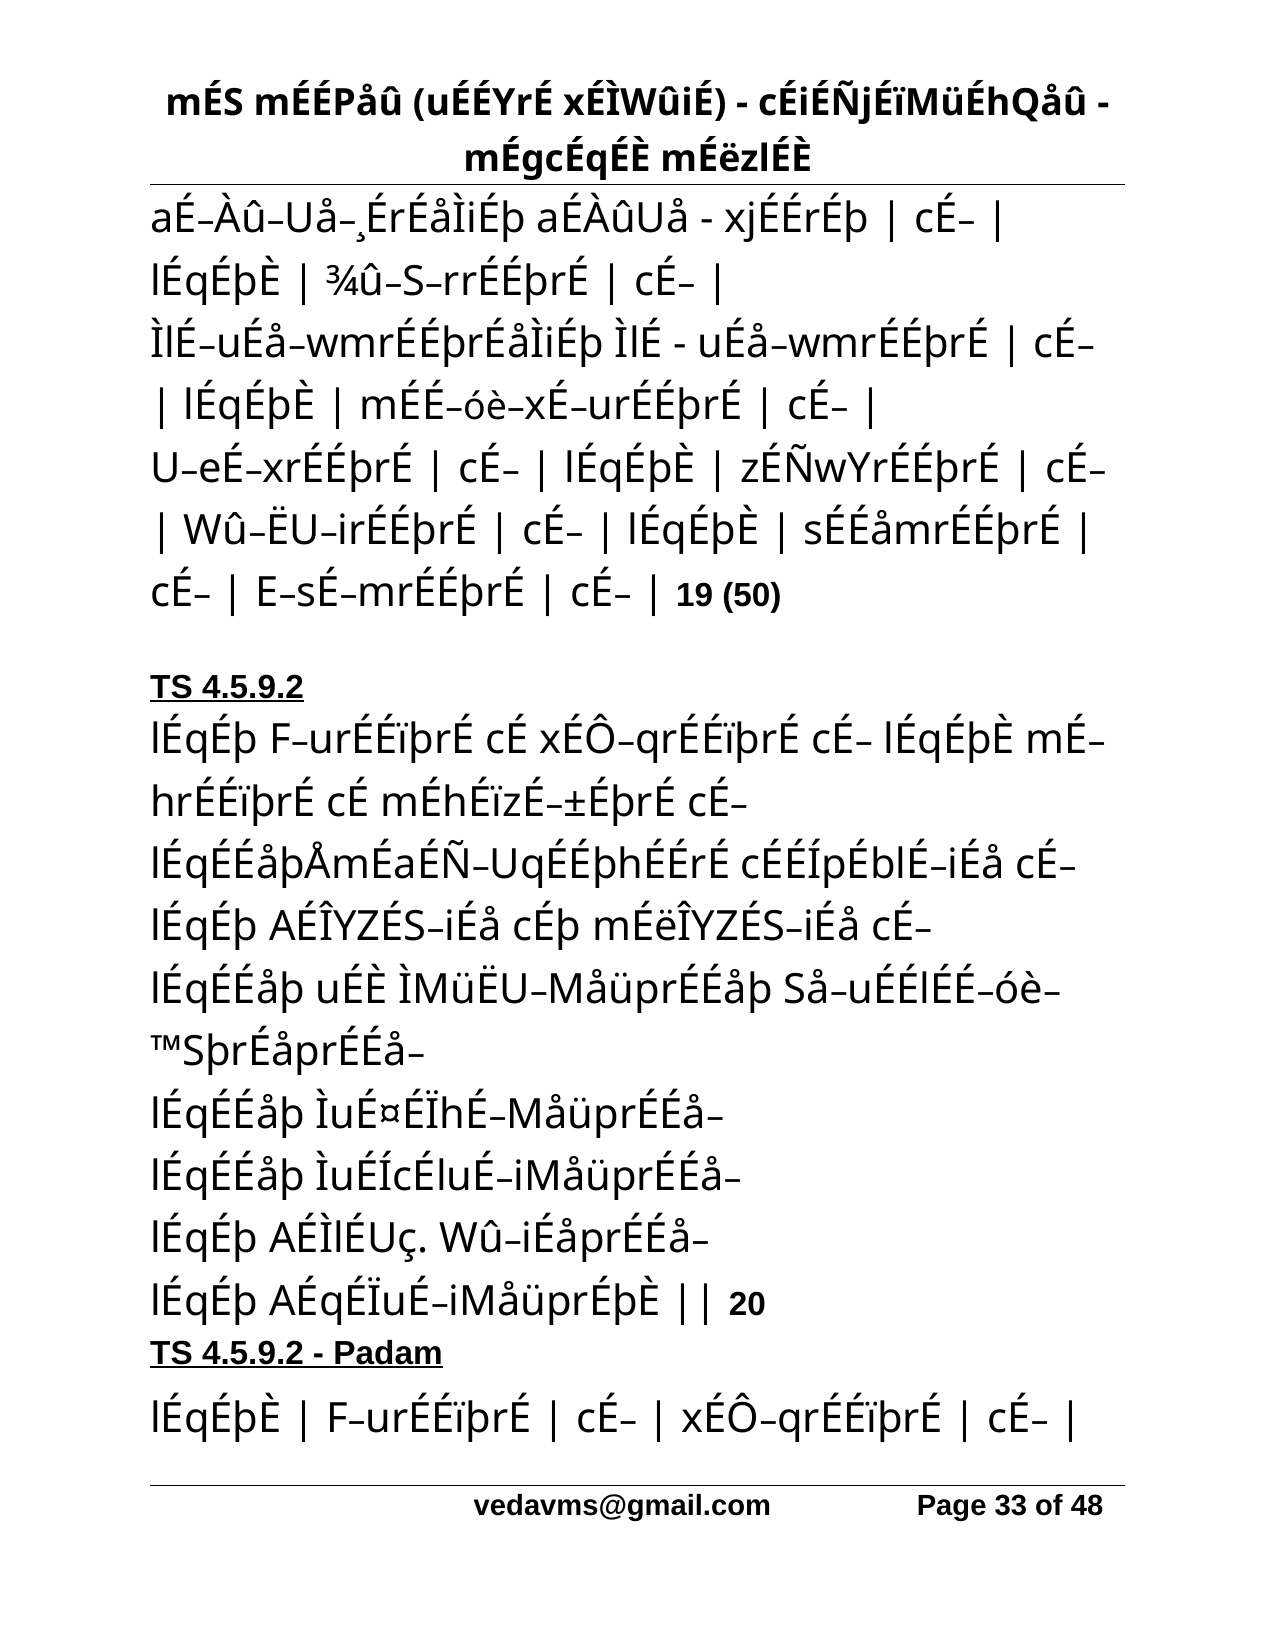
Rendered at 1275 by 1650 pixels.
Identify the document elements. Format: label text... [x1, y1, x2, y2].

text U–eÉ–xrÉÉþrÉ | cÉ– | lÉqÉþÈ | zÉÑwYrÉÉþrÉ | cÉ– | Wû–ËU–irÉÉþrÉ | cÉ– | lÉqÉþÈ | sÉÉåmrÉÉþrÉ | cÉ– | E–sÉ–mrÉÉþrÉ | cÉ– | 19 (50) [150, 437, 1125, 619]
text TS 4.5.9.2 [150, 667, 1125, 705]
text lÉqÉÉåþ ÌuÉ¤ÉÏhÉ–MåüprÉÉå– [150, 1083, 1125, 1140]
text lÉqÉþ F–urÉÉïþrÉ cÉ xÉÔ–qrÉÉïþrÉ cÉ– lÉqÉþÈ mÉ–hrÉÉïþrÉ cÉ mÉhÉïzÉ–±ÉþrÉ cÉ– [150, 709, 1125, 828]
text lÉqÉÉåþÅmÉaÉÑ–UqÉÉþhÉÉrÉ cÉÉÍpÉblÉ–iÉå cÉ– lÉqÉþ AÉÎYZÉS–iÉå cÉþ mÉëÎYZÉS–iÉå cÉ– [150, 834, 1125, 953]
text TS 4.5.9.2 - Padam [150, 1333, 1158, 1371]
text aÉ–Àû–Uå–¸ÉrÉåÌiÉþ aÉÀûUå - xjÉÉrÉþ | cÉ– | lÉqÉþÈ | ¾û–S–rrÉÉþrÉ | cÉ– | [150, 188, 1125, 307]
text lÉqÉþÈ | F–urÉÉïþrÉ | cÉ– | xÉÔ–qrÉÉïþrÉ | cÉ– | lÉqÉþÈ | mÉ–hrÉÉïþrÉ | cÉ– | [150, 1388, 1125, 1444]
text lÉqÉþ AÉÌlÉUç. Wû–iÉåprÉÉå– [150, 1208, 1125, 1265]
text lÉqÉÉåþ uÉÈ ÌMüËU–MåüprÉÉåþ Så–uÉÉlÉÉ–óè– ™SþrÉåprÉÉå– [150, 959, 1125, 1078]
text lÉqÉþ AÉqÉÏuÉ–iMåüprÉþÈ || 20 [150, 1271, 1125, 1327]
text lÉqÉÉåþ ÌuÉÍcÉluÉ–iMåüprÉÉå– [150, 1146, 1125, 1203]
text ÌlÉ–uÉå–wmrÉÉþrÉåÌiÉþ ÌlÉ - uÉå–wmrÉÉþrÉ | cÉ– | lÉqÉþÈ | mÉÉ–óè–xÉ–urÉÉþrÉ | cÉ– | [150, 313, 1125, 432]
